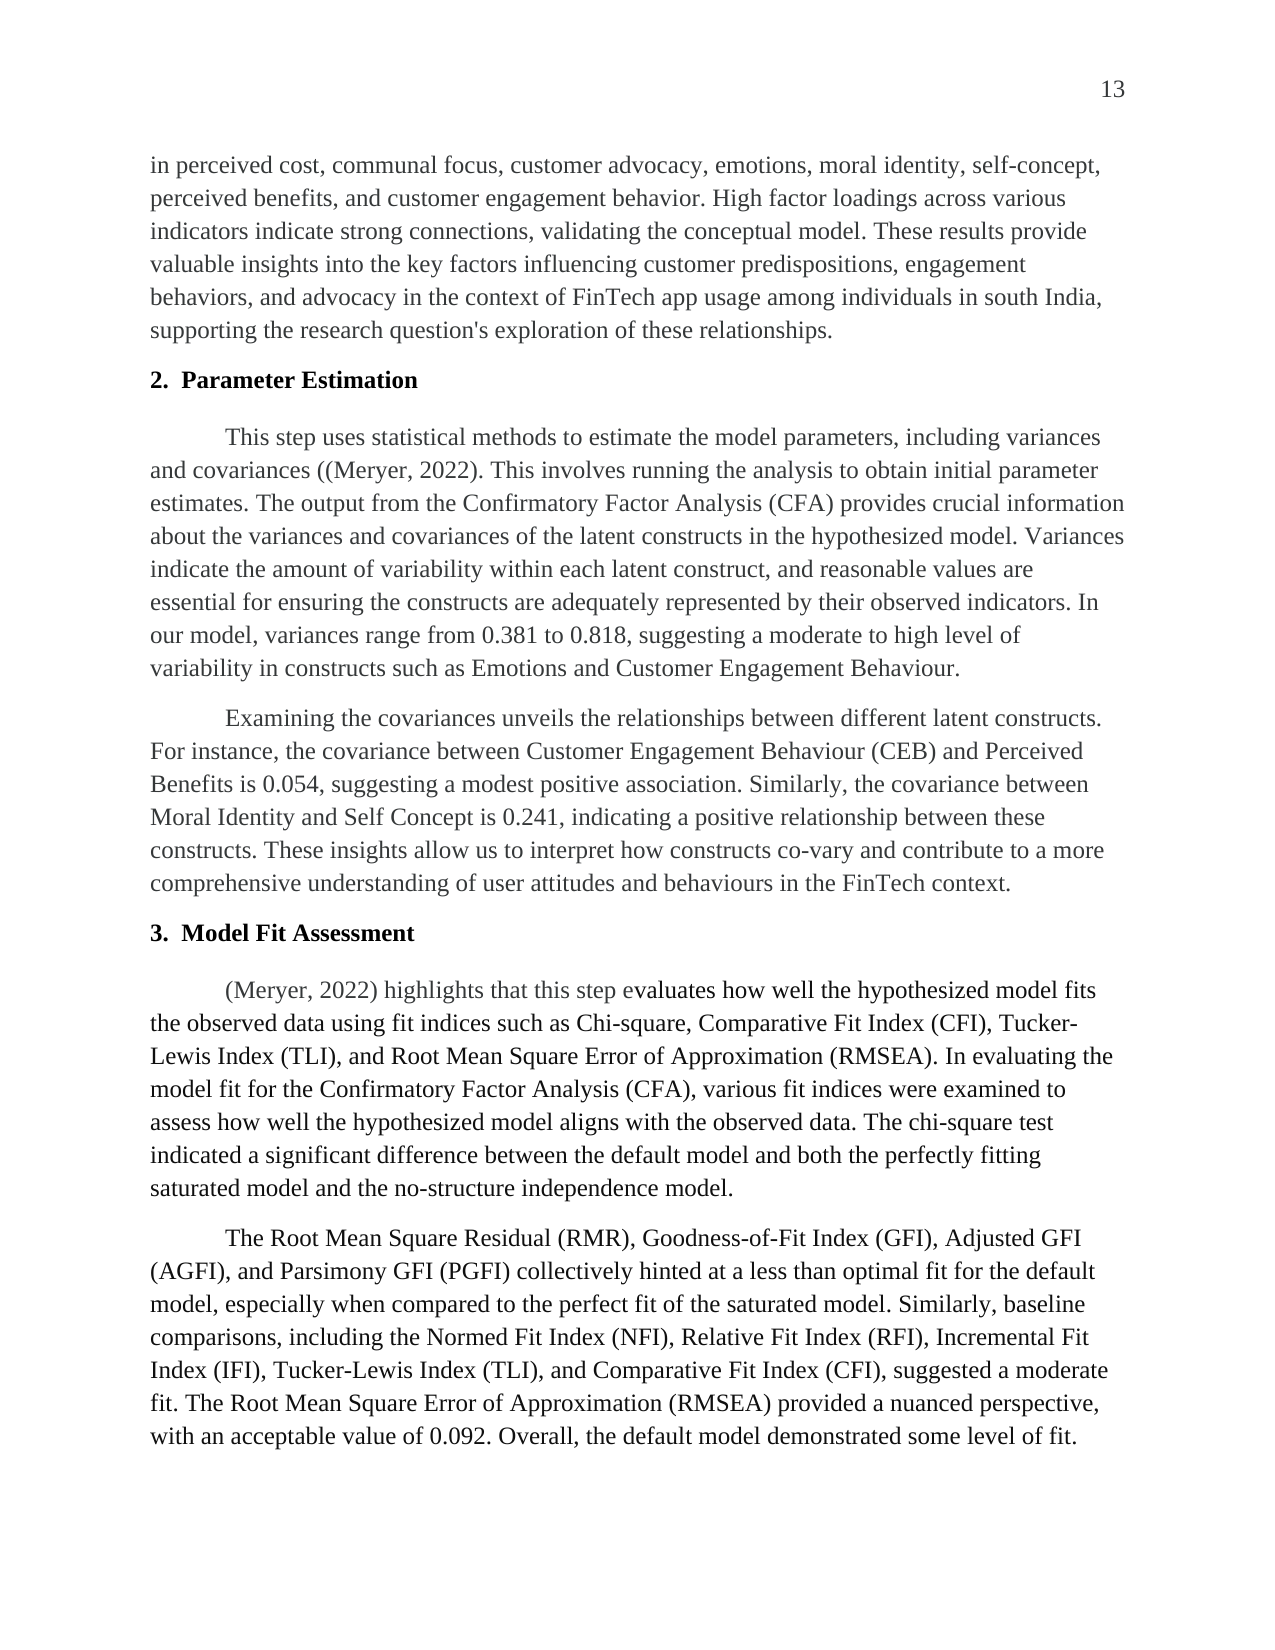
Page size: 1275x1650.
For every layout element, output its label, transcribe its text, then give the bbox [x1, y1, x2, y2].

subtitle 2. Parameter Estimation [150, 365, 1125, 393]
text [150, 150, 1125, 344]
subtitle 3. Model Fit Assessment [150, 918, 1125, 947]
text (Meryer, 2022) highlights that this step evaluates how well the hypothesized model fits the observed data using fit indices such as Chi-square, Comparative Fit Index (CFI), Tucker-Lewis Index (TLI), and Root Mean Square Error of Approximation (RMSEA). In evaluating the model fit for the Confirmatory Factor Analysis (CFA), various fit indices were examined to assess how well the hypothesized model aligns with the observed data. The chi-square test indicated a significant difference between the default model and both the perfectly fitting saturated model and the no-structure independence model. [150, 975, 1125, 1202]
text This step uses statistical methods to estimate the model parameters, including variances and covariances ((Meryer, 2022). This involves running the analysis to obtain initial parameter estimates. The output from the Confirmatory Factor Analysis (CFA) provides crucial information about the variances and covariances of the latent constructs in the hypothesized model. Variances indicate the amount of variability within each latent construct, and reasonable values are essential for ensuring the constructs are adequately represented by their observed indicators. In our model, variances range from 0.381 to 0.818, suggesting a moderate to high level of variability in constructs such as Emotions and Customer Engagement Behaviour. [150, 422, 1125, 682]
text The Root Mean Square Residual (RMR), Goodness-of-Fit Index (GFI), Adjusted GFI (AGFI), and Parsimony GFI (PGFI) collectively hinted at a less than optimal fit for the default model, especially when compared to the perfect fit of the saturated model. Similarly, baseline comparisons, including the Normed Fit Index (NFI), Relative Fit Index (RFI), Incremental Fit Index (IFI), Tucker-Lewis Index (TLI), and Comparative Fit Index (CFI), suggested a moderate fit. The Root Mean Square Error of Approximation (RMSEA) provided a nuanced perspective, with an acceptable value of 0.092. Overall, the default model demonstrated some level of fit. [150, 1223, 1125, 1450]
text Examining the covariances unveils the relationships between different latent constructs. For instance, the covariance between Customer Engagement Behaviour (CEB) and Perceived Benefits is 0.054, suggesting a modest positive association. Similarly, the covariance between Moral Identity and Self Concept is 0.241, indicating a positive relationship between these constructs. These insights allow us to interpret how constructs co-vary and contribute to a more comprehensive understanding of user attitudes and behaviours in the FinTech context. [150, 703, 1125, 897]
